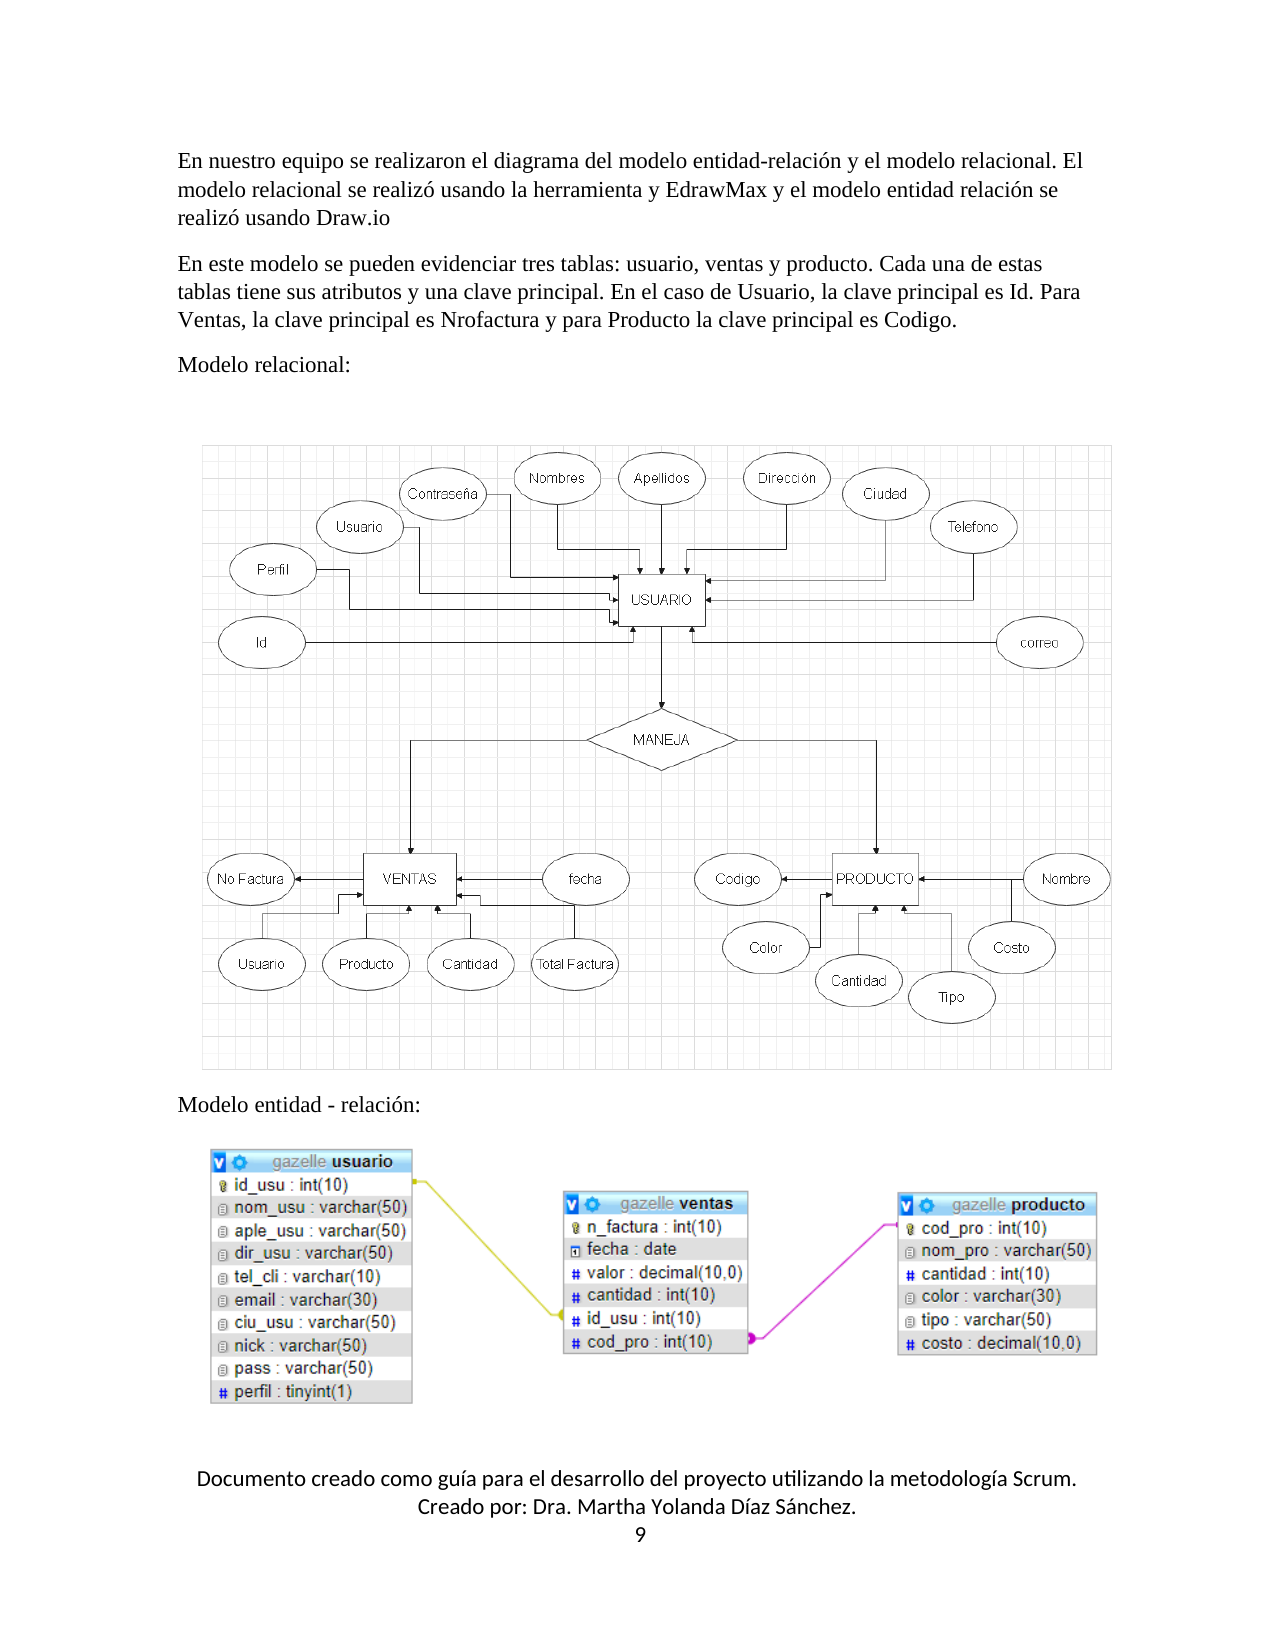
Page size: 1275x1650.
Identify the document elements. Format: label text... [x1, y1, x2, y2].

text Modelo entidad - relación: [177, 1091, 1098, 1118]
text En este modelo se pueden evidenciar tres tablas: usuario, ventas y producto. Cada una de estas tablas tiene sus atributos y una clave principal. En el caso de Usuario, la clave principal es Id. Para Ventas, la clave principal es Nrofactura y para Producto la clave principal es Codigo. [177, 249, 1098, 333]
text En nuestro equipo se realizaron el diagrama del modelo entidad-relación y el modelo relacional. El modelo relacional se realizó usando la herramienta y EdrawMax y el modelo entidad relación se realizó usando Draw.io [177, 148, 1098, 231]
text Modelo relacional: [177, 352, 1098, 378]
